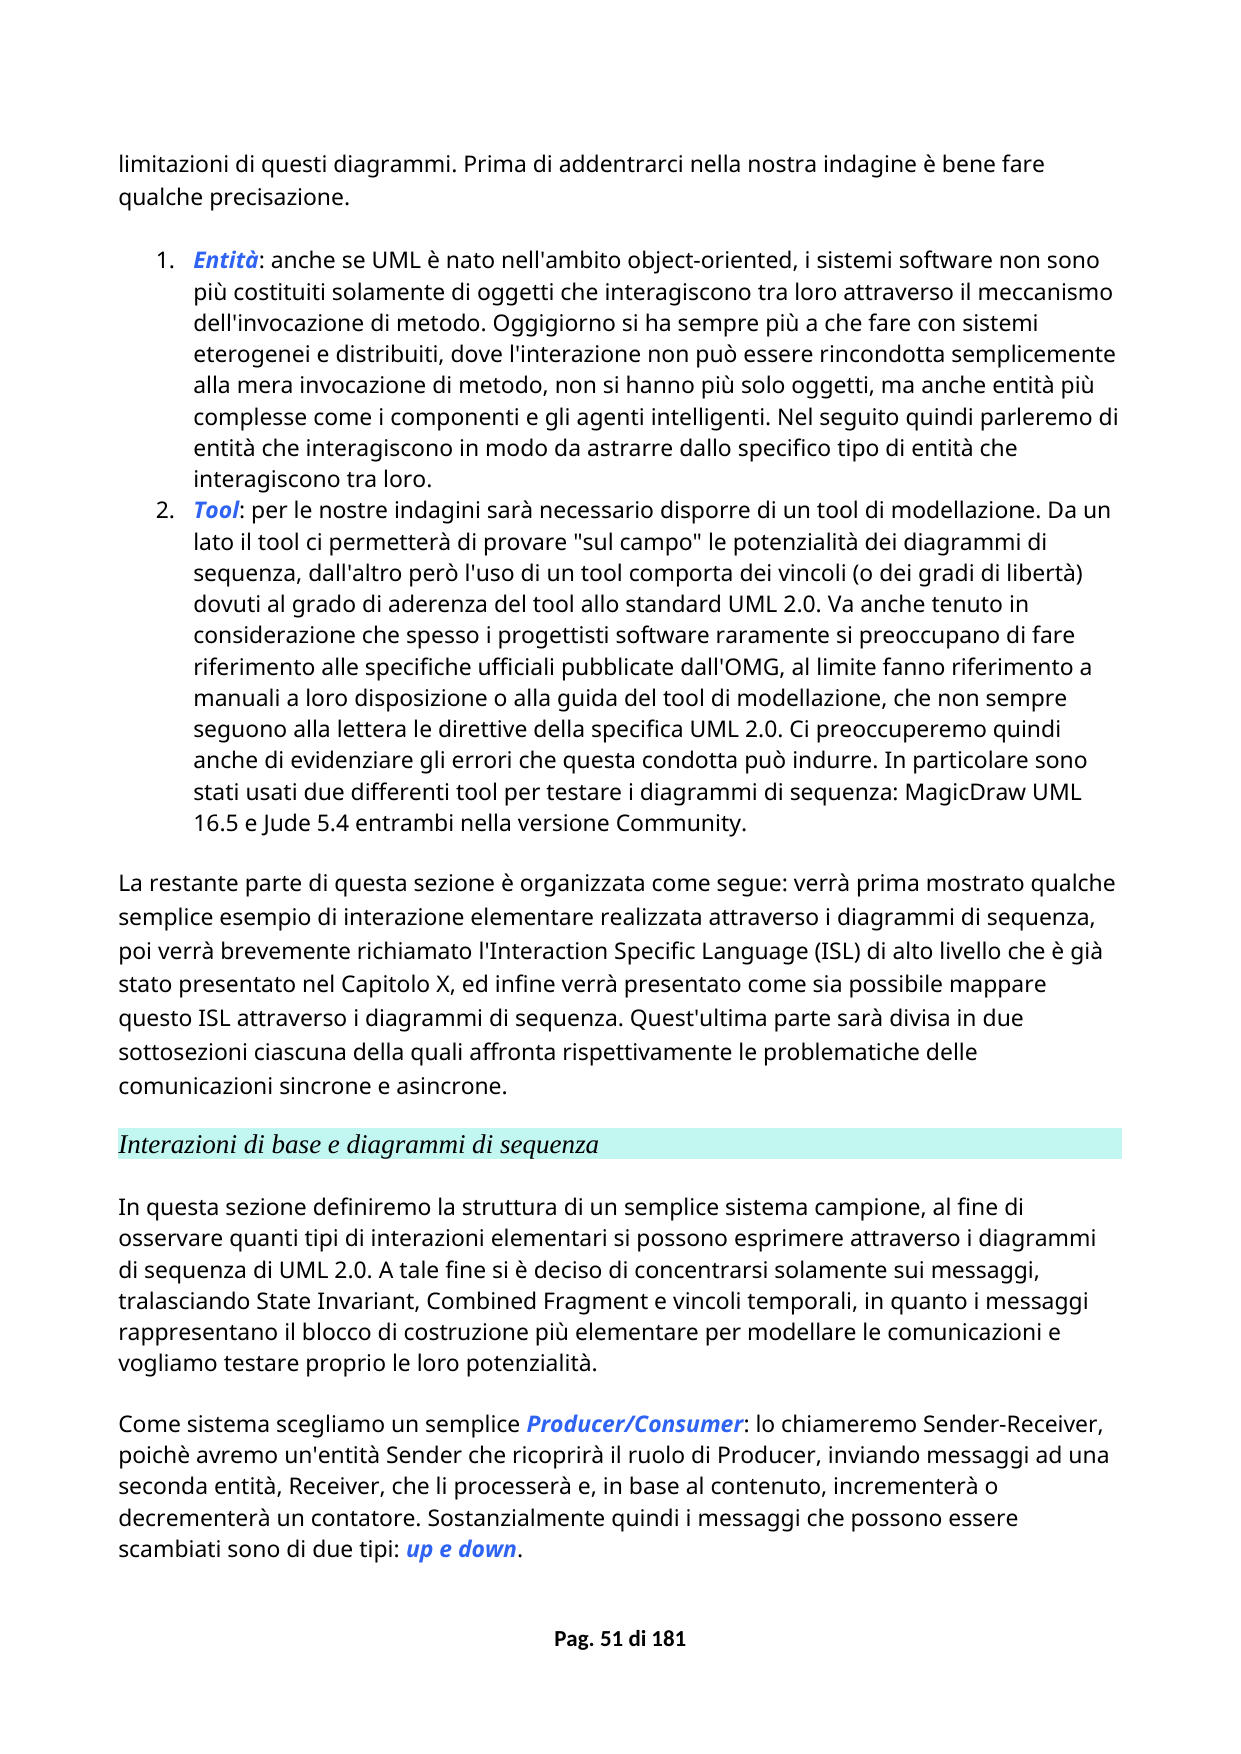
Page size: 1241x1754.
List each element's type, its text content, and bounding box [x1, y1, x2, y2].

list Entità: anche se UML è nato nell'ambito object-oriented, i sistemi software non sono più costituiti solamente di oggetti che interagiscono tra loro attraverso il meccanismo dell'invocazione di metodo. Oggigiorno si ha sempre più a che fare con sistemi eterogenei e distribuiti, dove l'interazione non può essere rincondotta semplicemente alla mera invocazione di metodo, non si hanno più solo oggetti, ma anche entità più complesse come i componenti e gli agenti intelligenti. Nel seguito quindi parleremo di entità che interagiscono in modo da astrarre dallo specifico tipo di entità che interagiscono tra loro. [156, 244, 1122, 494]
subtitle Interazioni di base e diagrammi di sequenza [118, 1128, 1122, 1159]
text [118, 148, 1122, 213]
text La restante parte di questa sezione è organizzata come segue: verrà prima mostrato qualche semplice esempio di interazione elementare realizzata attraverso i diagrammi di sequenza, poi verrà brevemente richiamato l'Interaction Specific Language (ISL) di alto livello che è già stato presentato nel Capitolo X, ed infine verrà presentato come sia possibile mappare questo ISL attraverso i diagrammi di sequenza. Quest'ultima parte sarà divisa in due sottosezioni ciascuna della quali affronta rispettivamente le problematiche delle comunicazioni sincrone e asincrone. [118, 867, 1122, 1101]
list Tool: per le nostre indagini sarà necessario disporre di un tool di modellazione. Da un lato il tool ci permetterà di provare "sul campo" le potenzialità dei diagrammi di sequenza, dall'altro però l'uso di un tool comporta dei vincoli (o dei gradi di libertà) dovuti al grado di aderenza del tool allo standard UML 2.0. Va anche tenuto in considerazione che spesso i progettisti software raramente si preoccupano di fare riferimento alle specifiche ufficiali pubblicate dall'OMG, al limite fanno riferimento a manuali a loro disposizione o alla guida del tool di modellazione, che non sempre seguono alla lettera le direttive della specifica UML 2.0. Ci preoccuperemo quindi anche di evidenziare gli errori che questa condotta può indurre. In particolare sono stati usati due differenti tool per testare i diagrammi di sequenza: MagicDraw UML 16.5 e Jude 5.4 entrambi nella versione Community. [156, 494, 1122, 838]
text In questa sezione definiremo la struttura di un semplice sistema campione, al fine di osservare quanti tipi di interazioni elementari si possono esprimere attraverso i diagrammi di sequenza di UML 2.0. A tale fine si è deciso di concentrarsi solamente sui messaggi, tralasciando State Invariant, Combined Fragment e vincoli temporali, in quanto i messaggi rappresentano il blocco di costruzione più elementare per modellare le comunicazioni e vogliamo testare proprio le loro potenzialità. [118, 1191, 1122, 1379]
text Come sistema scegliamo un semplice Producer/Consumer: lo chiameremo Sender-Receiver, poichè avremo un'entità Sender che ricoprirà il ruolo di Producer, inviando messaggi ad una seconda entità, Receiver, che li processerà e, in base al contenuto, incrementerà o decrementerà un contatore. Sostanzialmente quindi i messaggi che possono essere scambiati sono di due tipi: up e down. [118, 1408, 1122, 1564]
